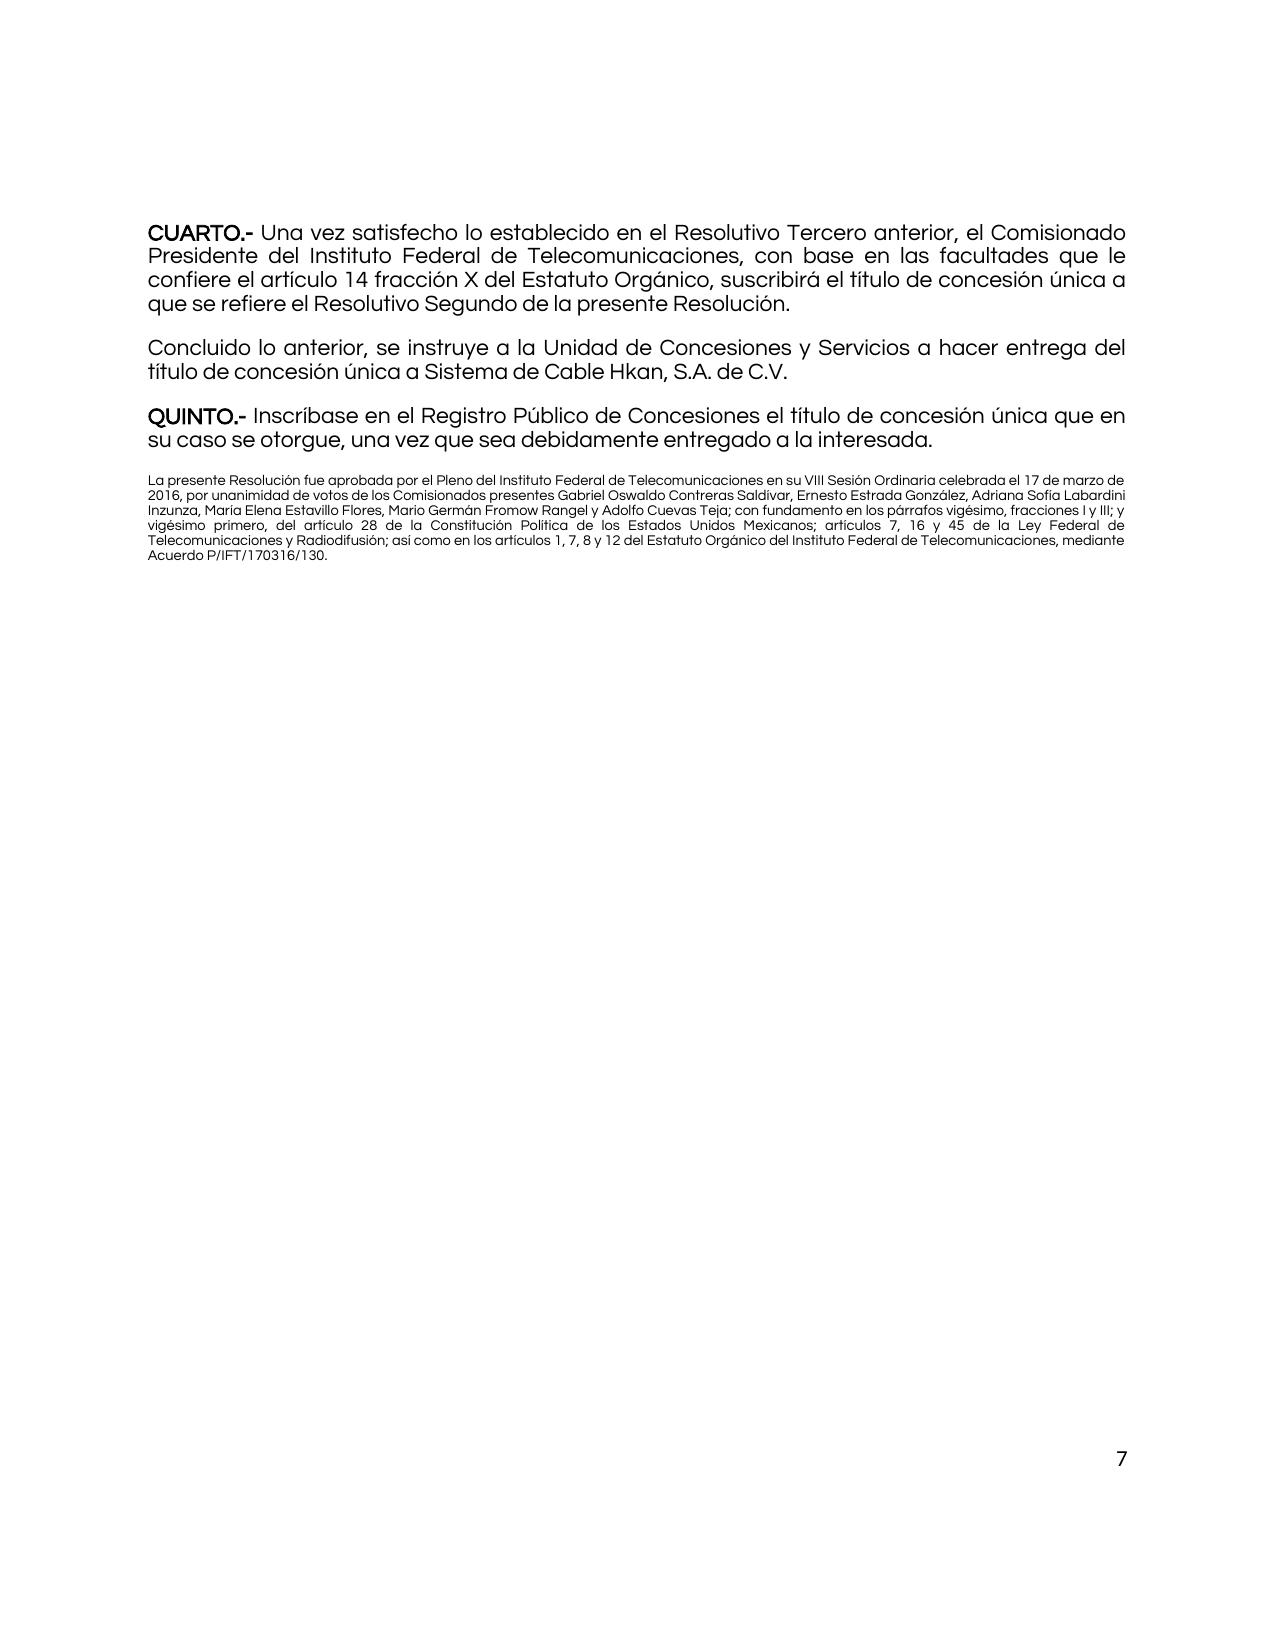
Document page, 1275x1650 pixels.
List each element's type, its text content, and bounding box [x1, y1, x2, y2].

text CUARTO.- Una vez satisfecho lo establecido en el Resolutivo Tercero anterior, el Comisionado Presidente del Instituto Federal de Telecomunicaciones, con base en las facultades que le confiere el artículo 14 fracción X del Estatuto Orgánico, suscribirá el título de concesión única a que se refiere el Resolutivo Segundo de la presente Resolución. [148, 222, 1127, 316]
text Concluido lo anterior, se instruye a la Unidad de Concesiones y Servicios a hacer entrega del título de concesión única a Sistema de Cable Hkan, S.A. de C.V. [148, 337, 1127, 384]
text QUINTO.- Inscríbase en el Registro Público de Concesiones el título de concesión única que en su caso se otorgue, una vez que sea debidamente entregado a la interesada. [148, 405, 1127, 452]
text La presente Resolución fue aprobada por el Pleno del Instituto Federal de Telecomunicaciones en su VIII Sesión Ordinaria celebrada el 17 de marzo de 2016, por unanimidad de votos de los Comisionados presentes Gabriel Oswaldo Contreras Saldívar, Ernesto Estrada González, Adriana Sofía Labardini Inzunza, María Elena Estavillo Flores, Mario Germán Fromow Rangel y Adolfo Cuevas Teja; con fundamento en los párrafos vigésimo, fracciones I y III; y vigésimo primero, del artículo 28 de la Constitución Política de los Estados Unidos Mexicanos; artículos 7, 16 y 45 de la Ley Federal de Telecomunicaciones y Radiodifusión; así como en los artículos 1, 7, 8 y 12 del Estatuto Orgánico del Instituto Federal de Telecomunicaciones, mediante Acuerdo P/IFT/170316/130. [148, 473, 1127, 563]
